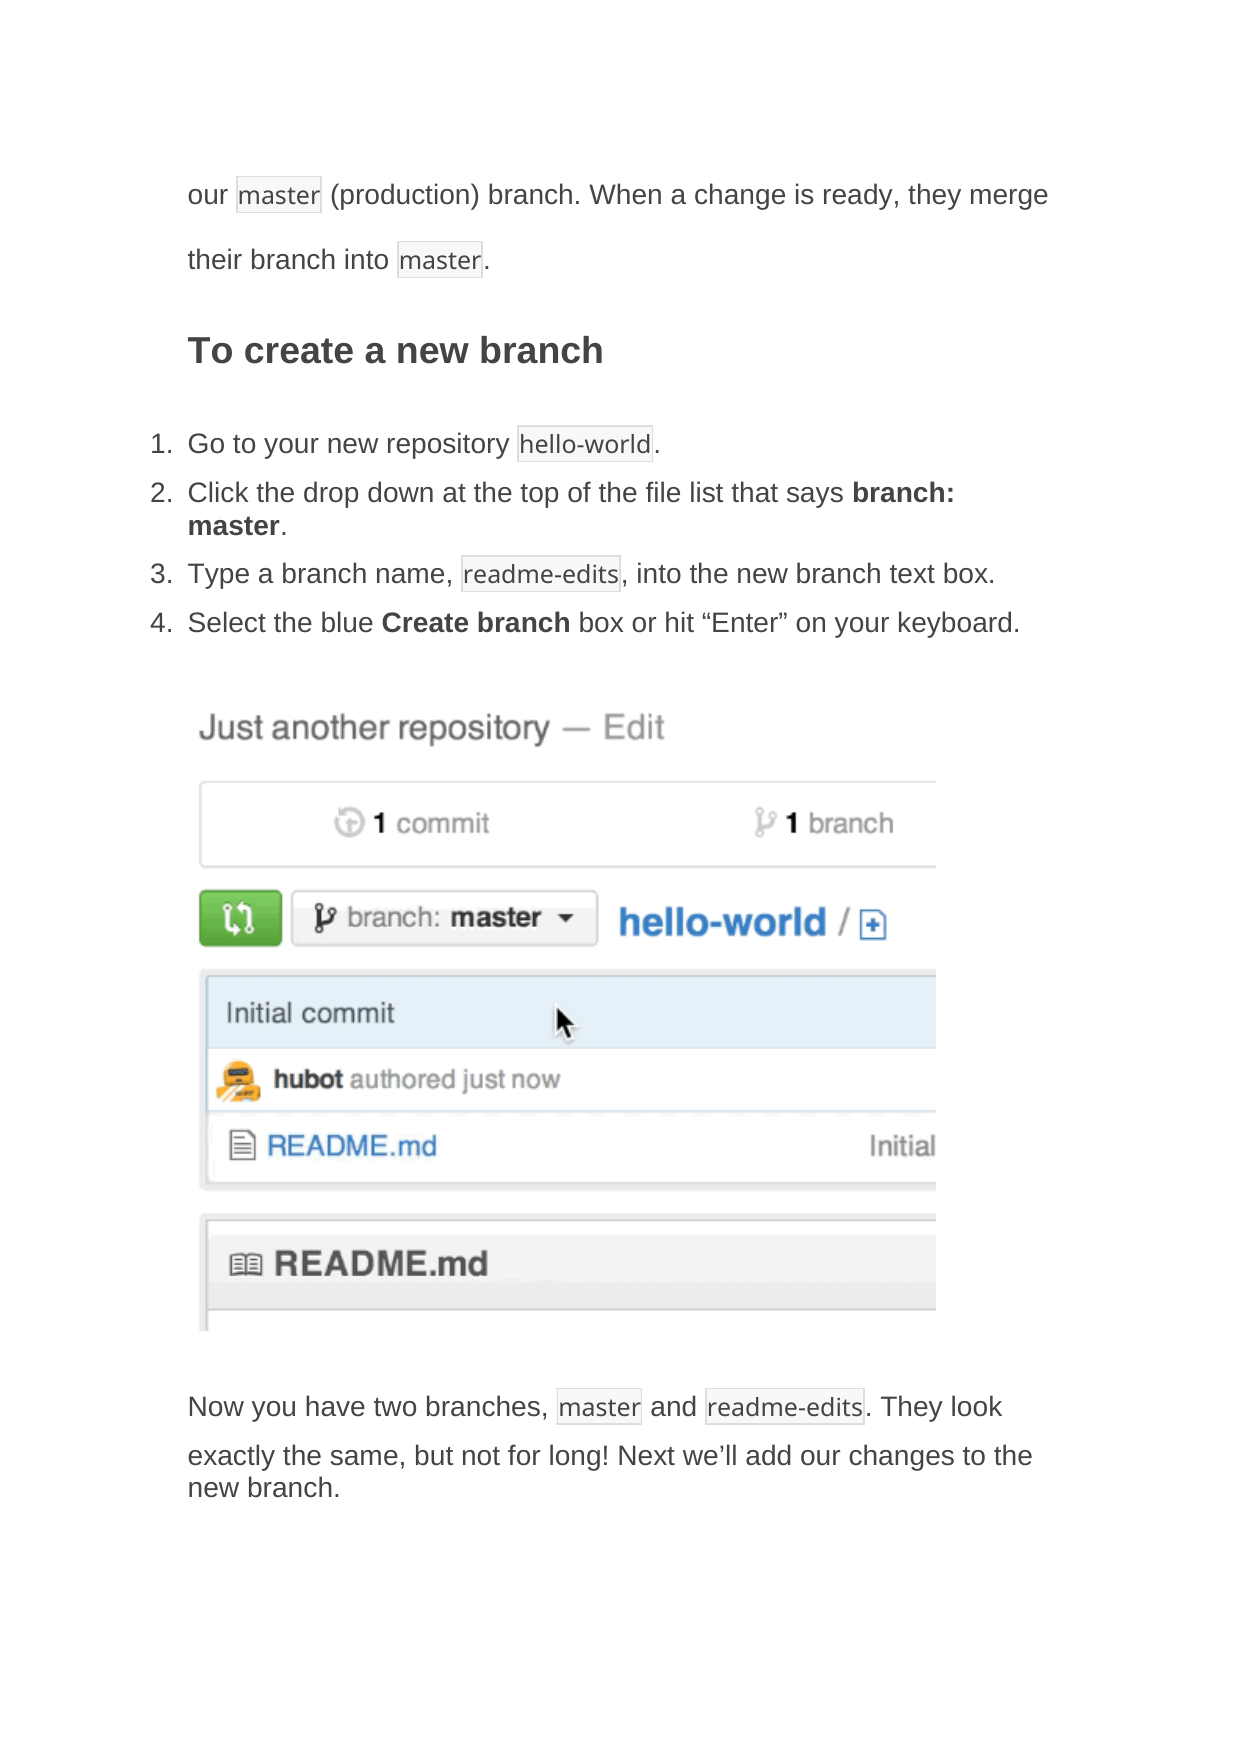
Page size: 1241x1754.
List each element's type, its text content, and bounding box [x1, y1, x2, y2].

picture [187, 667, 937, 1331]
text Now you have two branches, master and readme-edits. They look exactly the same, but not for long! Next we’ll add our changes to the new branch. [187, 1374, 1053, 1504]
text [187, 162, 1053, 292]
list Type a branch name, readme-edits, into the new branch text box. [150, 541, 1053, 606]
list Select the blue Create branch box or hit “Enter” on your keyboard. [150, 606, 1053, 639]
list Go to your new repository hello-world. [150, 411, 1053, 476]
list Click the drop down at the top of the file list that says branch: master. [150, 476, 1053, 541]
text To create a new branch [187, 317, 1053, 382]
